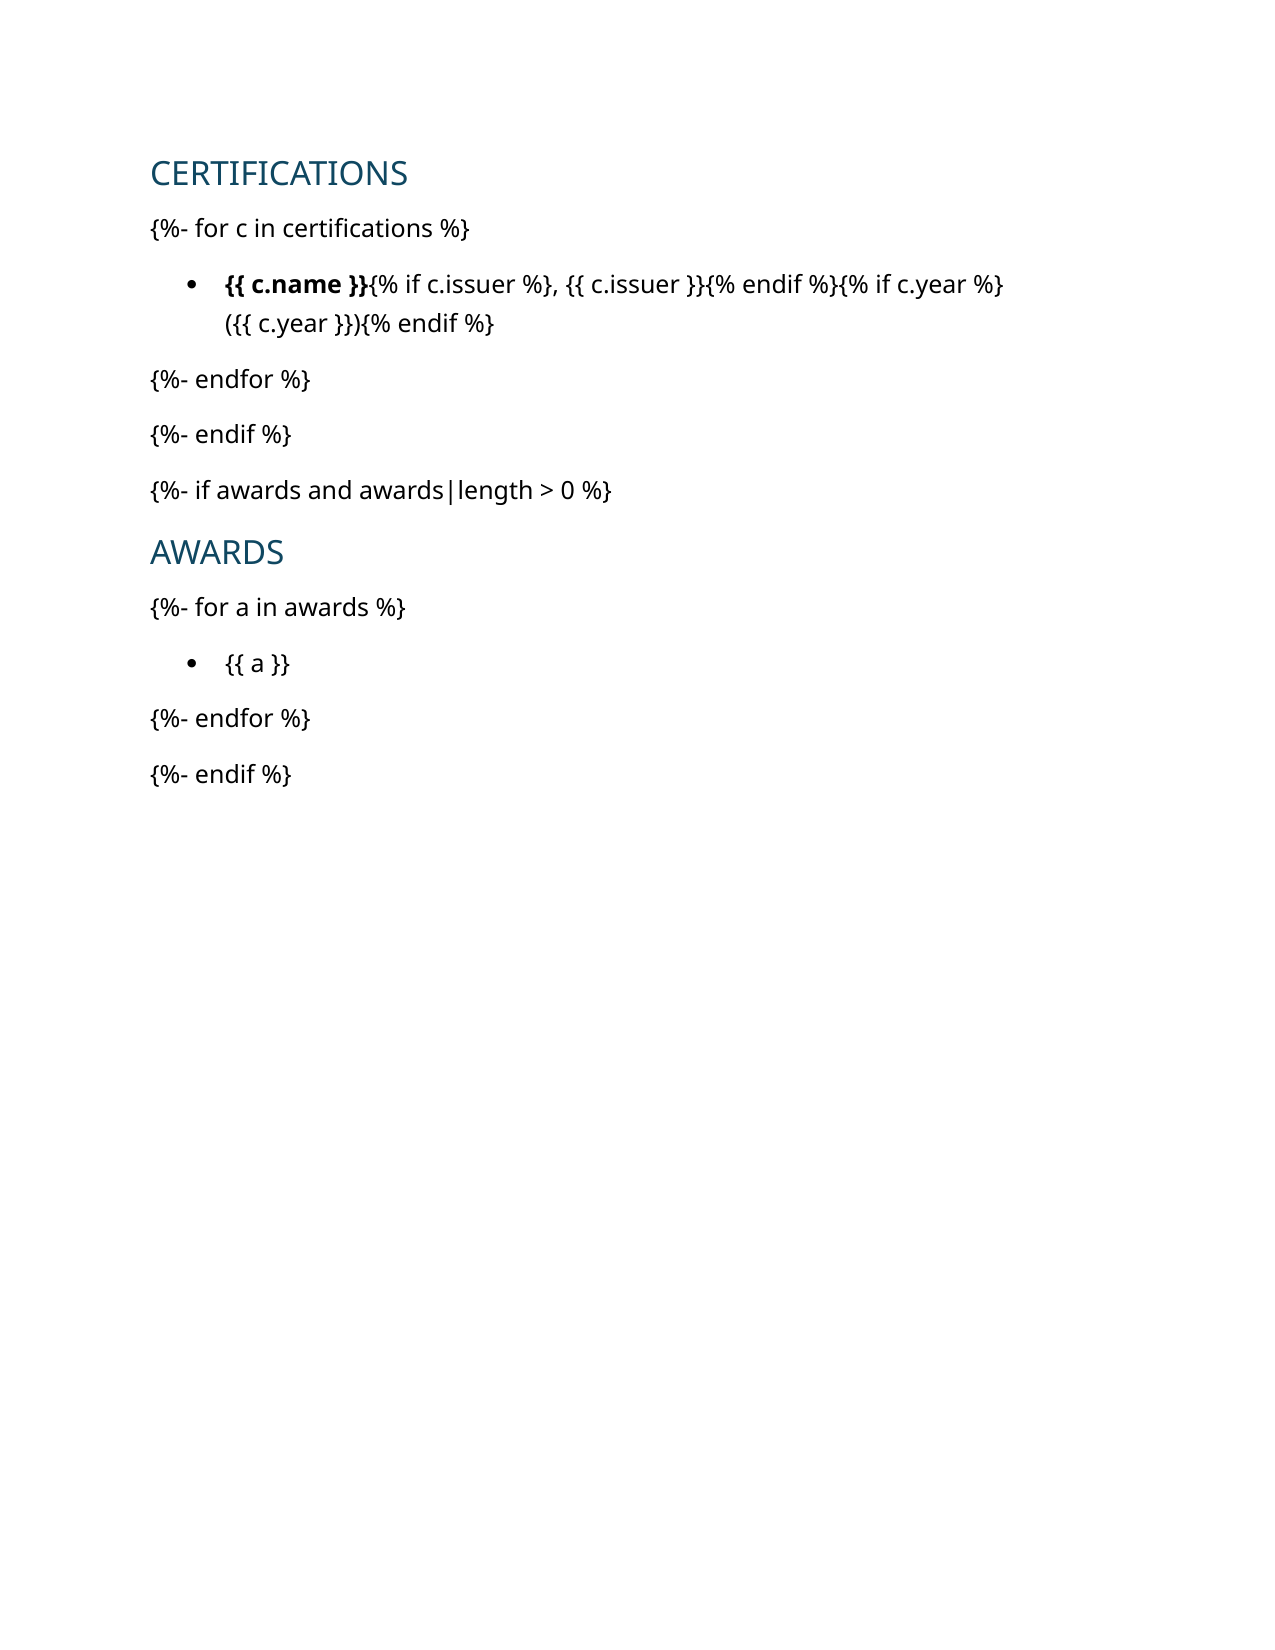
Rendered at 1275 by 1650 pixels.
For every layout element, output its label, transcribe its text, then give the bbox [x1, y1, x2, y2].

text {%- endfor %} [150, 361, 1125, 395]
list {{ c.name }}{% if c.issuer %}, {{ c.issuer }}{% endif %}{% if c.year %} ({{ c.year }}){% endif %} [187, 266, 1125, 339]
text {%- for c in certifications %} [150, 211, 1125, 244]
text {%- for a in awards %} [150, 589, 1125, 623]
subtitle CERTIFICATIONS [150, 150, 1125, 195]
text {%- endif %} [150, 417, 1125, 451]
text {%- endfor %} [150, 701, 1125, 735]
text {%- endif %} [150, 757, 1125, 791]
list {{ a }} [187, 645, 1125, 679]
subtitle AWARDS [150, 529, 1125, 574]
text {%- if awards and awards|length > 0 %} [150, 473, 1125, 507]
